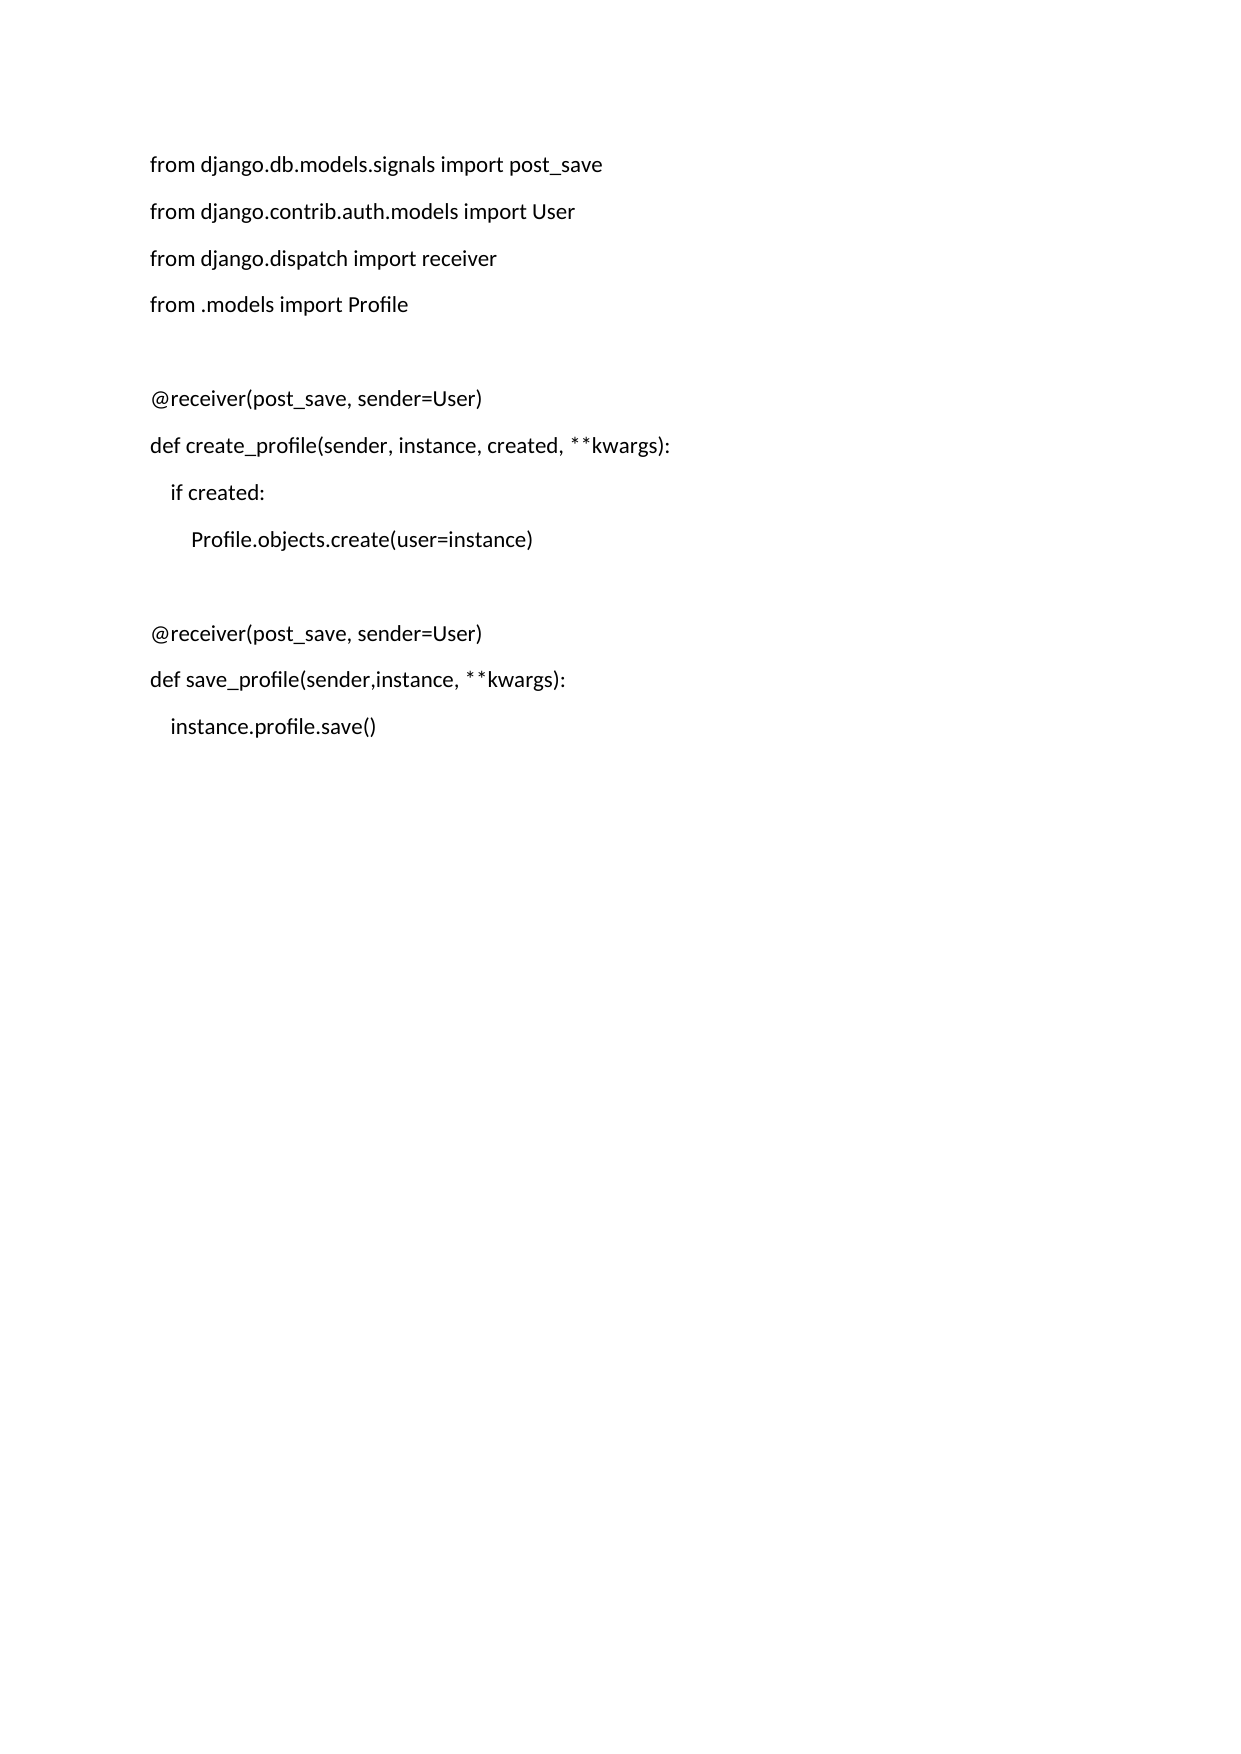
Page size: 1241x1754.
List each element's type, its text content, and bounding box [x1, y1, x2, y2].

text def save_profile(sender,instance, **kwargs): [150, 666, 1090, 694]
text @receiver(post_save, sender=User) [150, 384, 1090, 412]
text def create_profile(sender, instance, created, **kwargs): [150, 431, 1090, 459]
text from django.db.models.signals import post_save [150, 150, 1090, 178]
text instance.profile.save() [150, 712, 1090, 741]
text from django.contrib.auth.models import User [150, 197, 1090, 225]
text Profile.objects.create(user=instance) [150, 525, 1090, 553]
text from django.dispatch import receiver [150, 244, 1090, 272]
text from .models import Profile [150, 291, 1090, 319]
text @receiver(post_save, sender=User) [150, 619, 1090, 647]
text if created: [150, 478, 1090, 506]
